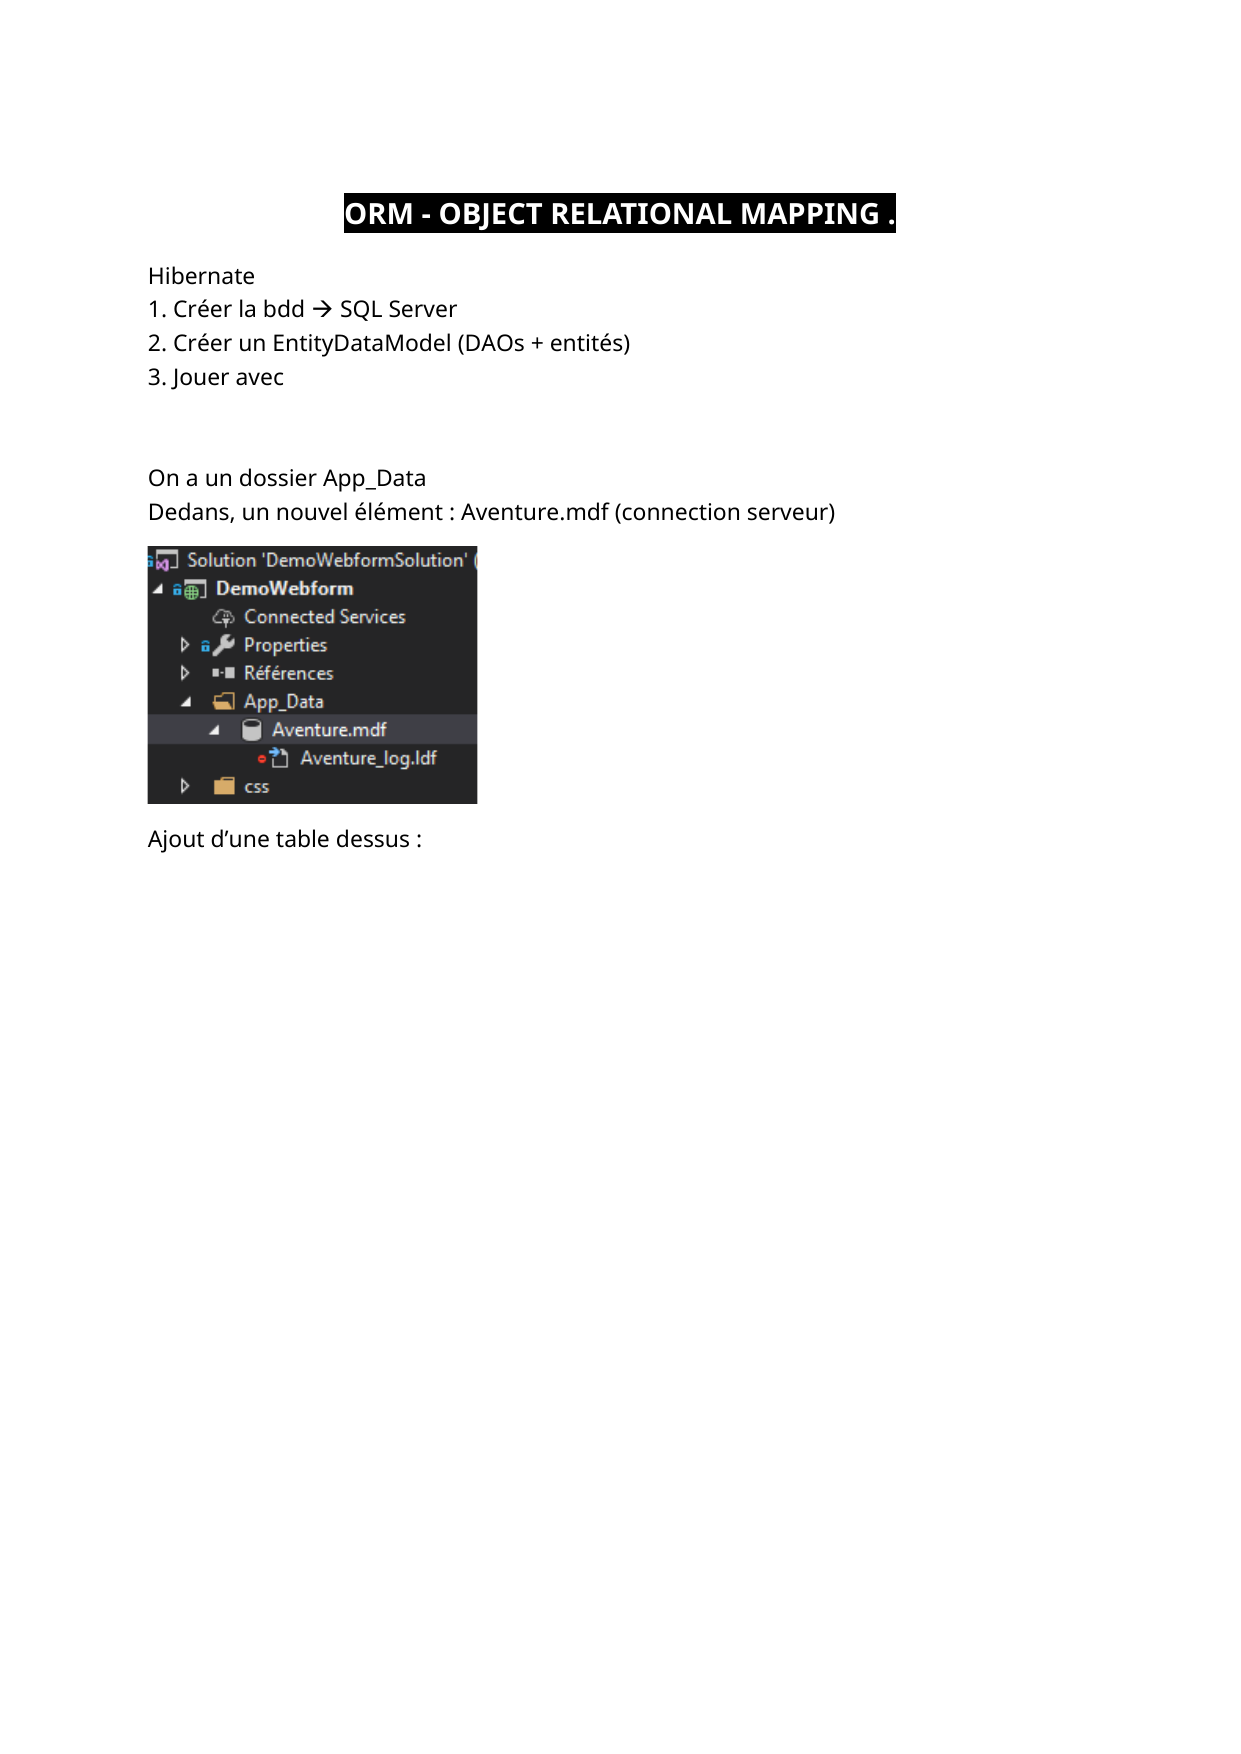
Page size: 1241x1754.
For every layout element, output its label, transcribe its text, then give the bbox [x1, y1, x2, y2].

text ORM - OBJECT RELATIONAL MAPPING . [148, 148, 1093, 233]
picture [147, 546, 478, 804]
text Hibernate 1. Créer la bdd SQL Server 2. Créer un EntityDataModel (DAOs + entités) 3. Jouer avec [148, 260, 1093, 392]
text Ajout d’une table dessus : [148, 823, 1093, 854]
text On a un dossier App_Data Dedans, un nouvel élément : Aventure.mdf (connection serveur) [148, 462, 1093, 527]
